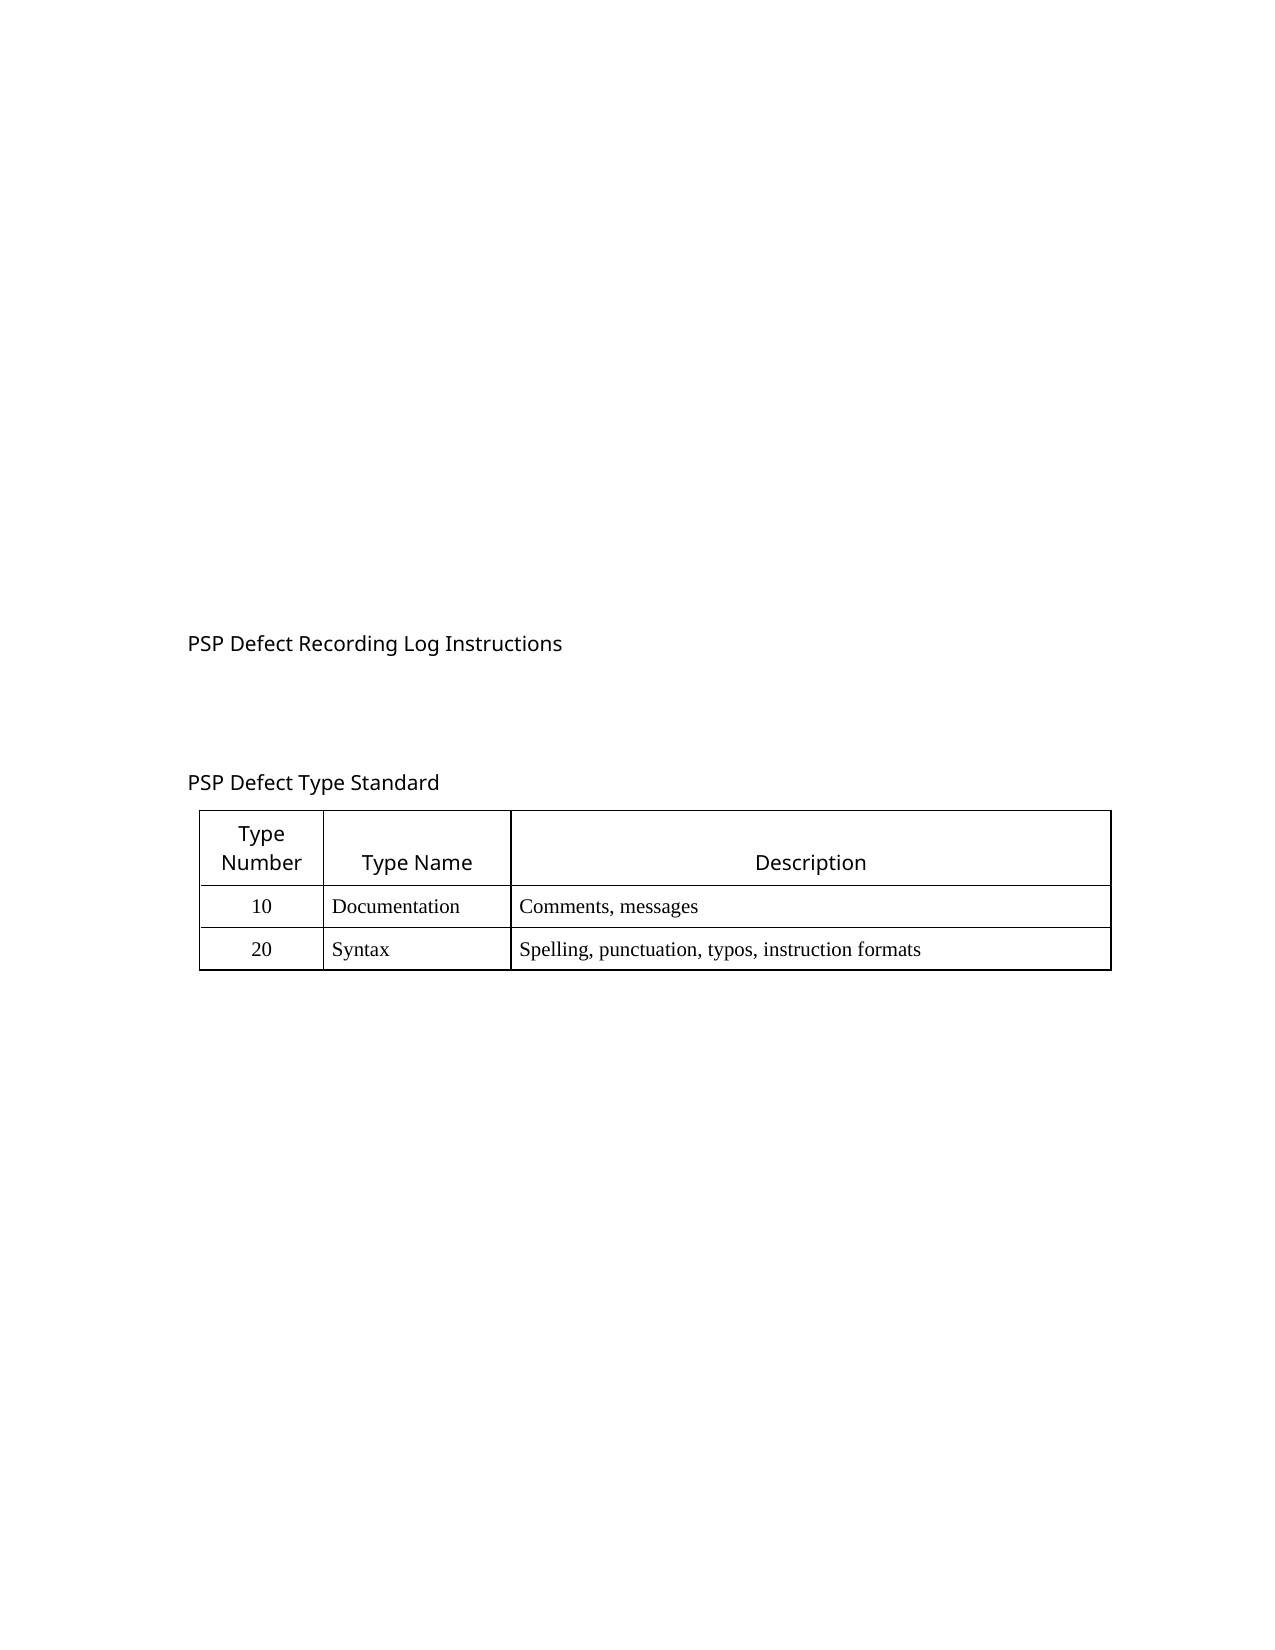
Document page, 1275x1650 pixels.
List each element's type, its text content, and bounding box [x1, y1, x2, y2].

table_header Description [512, 811, 1110, 884]
table_cell 10 [200, 886, 323, 927]
table_cell Comments, messages [512, 886, 1110, 927]
table_cell Documentation [324, 886, 510, 927]
table_header Type Name [324, 811, 510, 884]
title PSP Defect Type Standard [187, 768, 1087, 797]
table_header Type Number [200, 811, 323, 884]
table_cell 20 [200, 928, 323, 969]
table_cell Syntax [324, 928, 510, 969]
title PSP Defect Recording Log Instructions [187, 629, 1087, 658]
table_cell Spelling, punctuation, typos, instruction formats [512, 928, 1110, 969]
